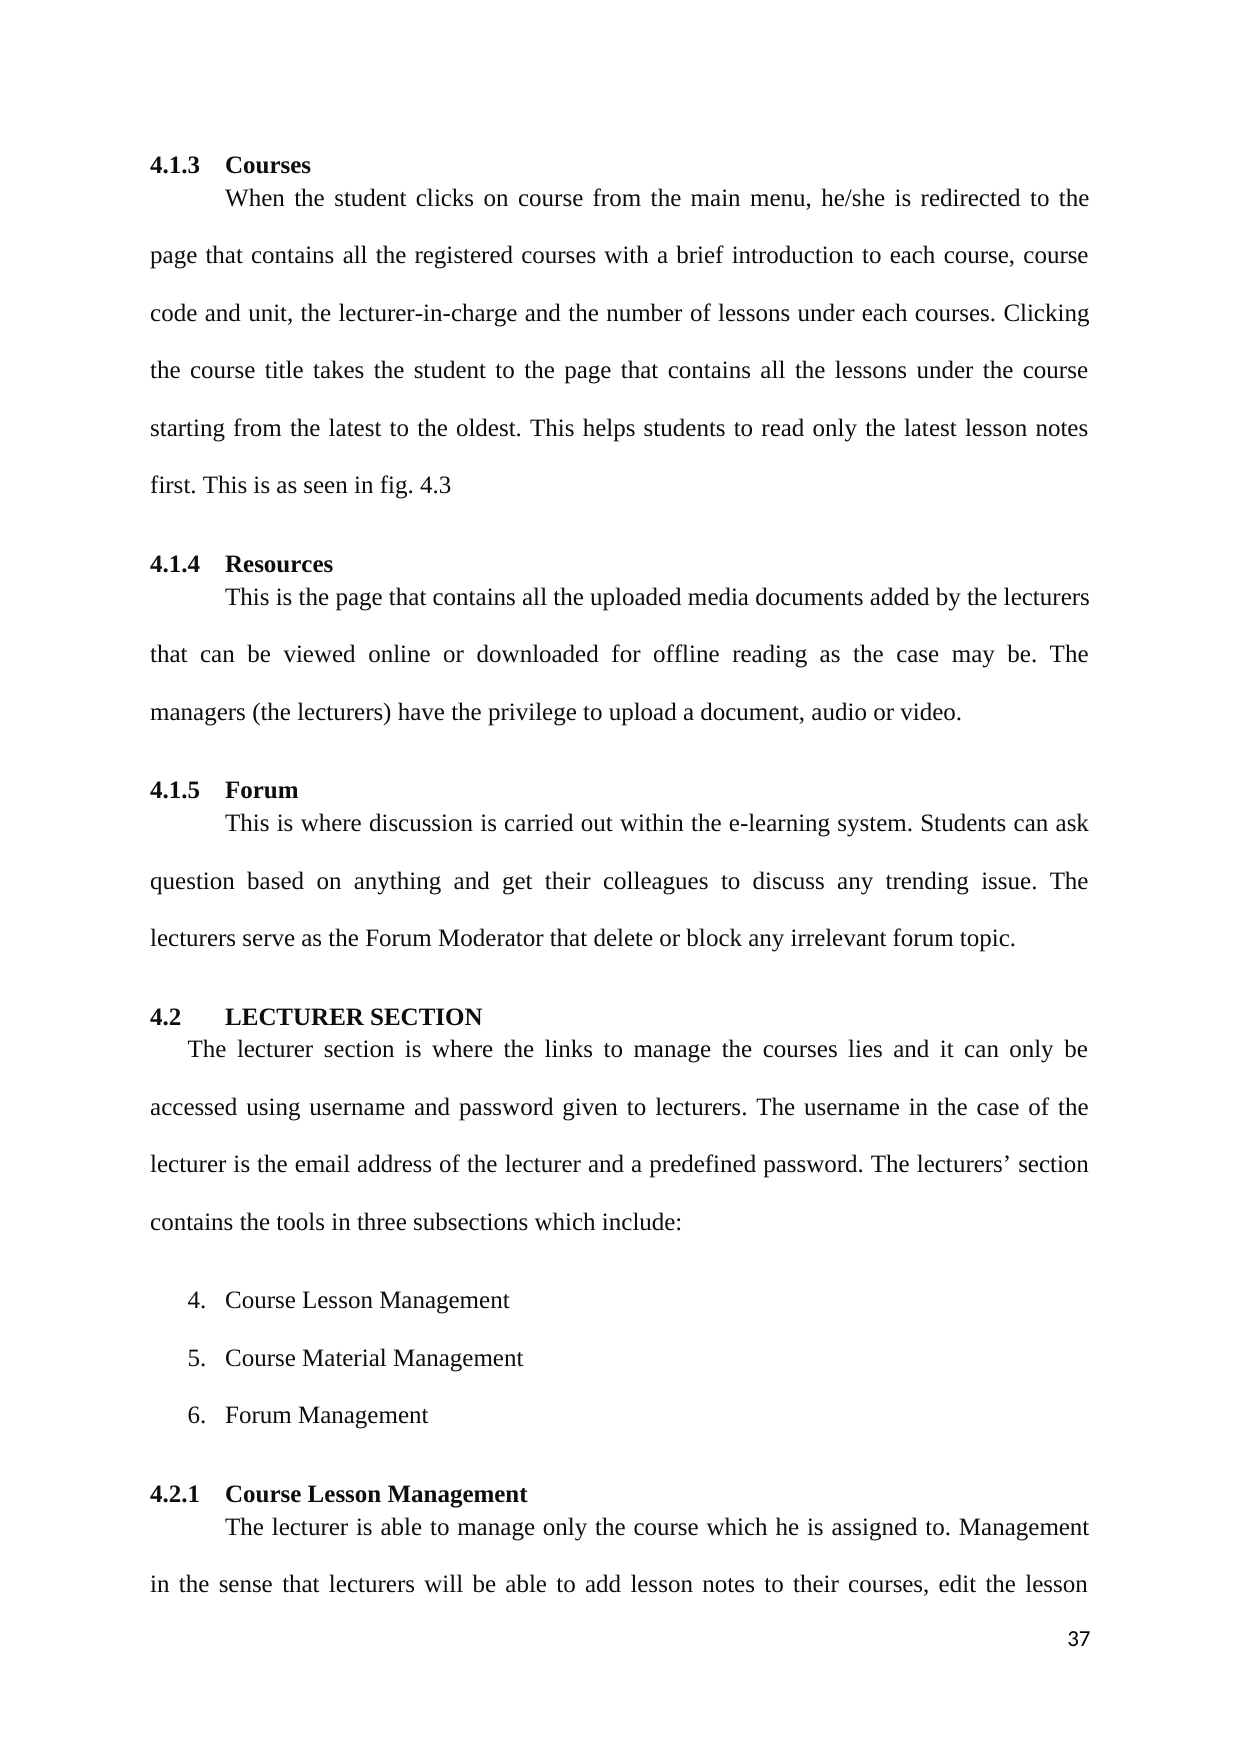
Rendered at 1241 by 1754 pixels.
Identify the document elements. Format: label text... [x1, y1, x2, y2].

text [150, 1512, 1090, 1598]
subtitle 4.1.5 Forum [150, 775, 1090, 804]
text This is where discussion is carried out within the e-learning system. Students can ask question based on anything and get their colleagues to discuss any trending issue. The lecturers serve as the Forum Moderator that delete or block any irrelevant forum topic. [150, 808, 1090, 952]
text The lecturer section is where the links to manage the courses lies and it can only be accessed using username and password given to lecturers. The username in the case of the lecturer is the email address of the lecturer and a predefined password. The lecturers’ section contains the tools in three subsections which include: [150, 1034, 1090, 1236]
subtitle 4.1.3 Courses [150, 150, 1090, 179]
list Forum Management [187, 1400, 1090, 1429]
list Course Lesson Management [187, 1285, 1090, 1314]
subtitle 4.2 LECTURER SECTION [150, 1002, 1090, 1030]
list Course Material Management [187, 1343, 1090, 1372]
subtitle 4.2.1 Course Lesson Management [150, 1479, 1090, 1507]
subtitle 4.1.4 Resources [150, 549, 1090, 578]
text When the student clicks on course from the main menu, he/she is redirected to the page that contains all the registered courses with a brief introduction to each course, course code and unit, the lecturer-in-charge and the number of lessons under each courses. Clicking the course title takes the student to the page that contains all the lessons under the course starting from the latest to the oldest. This helps students to read only the latest lesson notes first. This is as seen in fig. 4.3 [150, 183, 1090, 499]
text This is the page that contains all the uploaded media documents added by the lecturers that can be viewed online or downloaded for offline reading as the case may be. The managers (the lecturers) have the privilege to upload a document, audio or video. [150, 582, 1090, 726]
